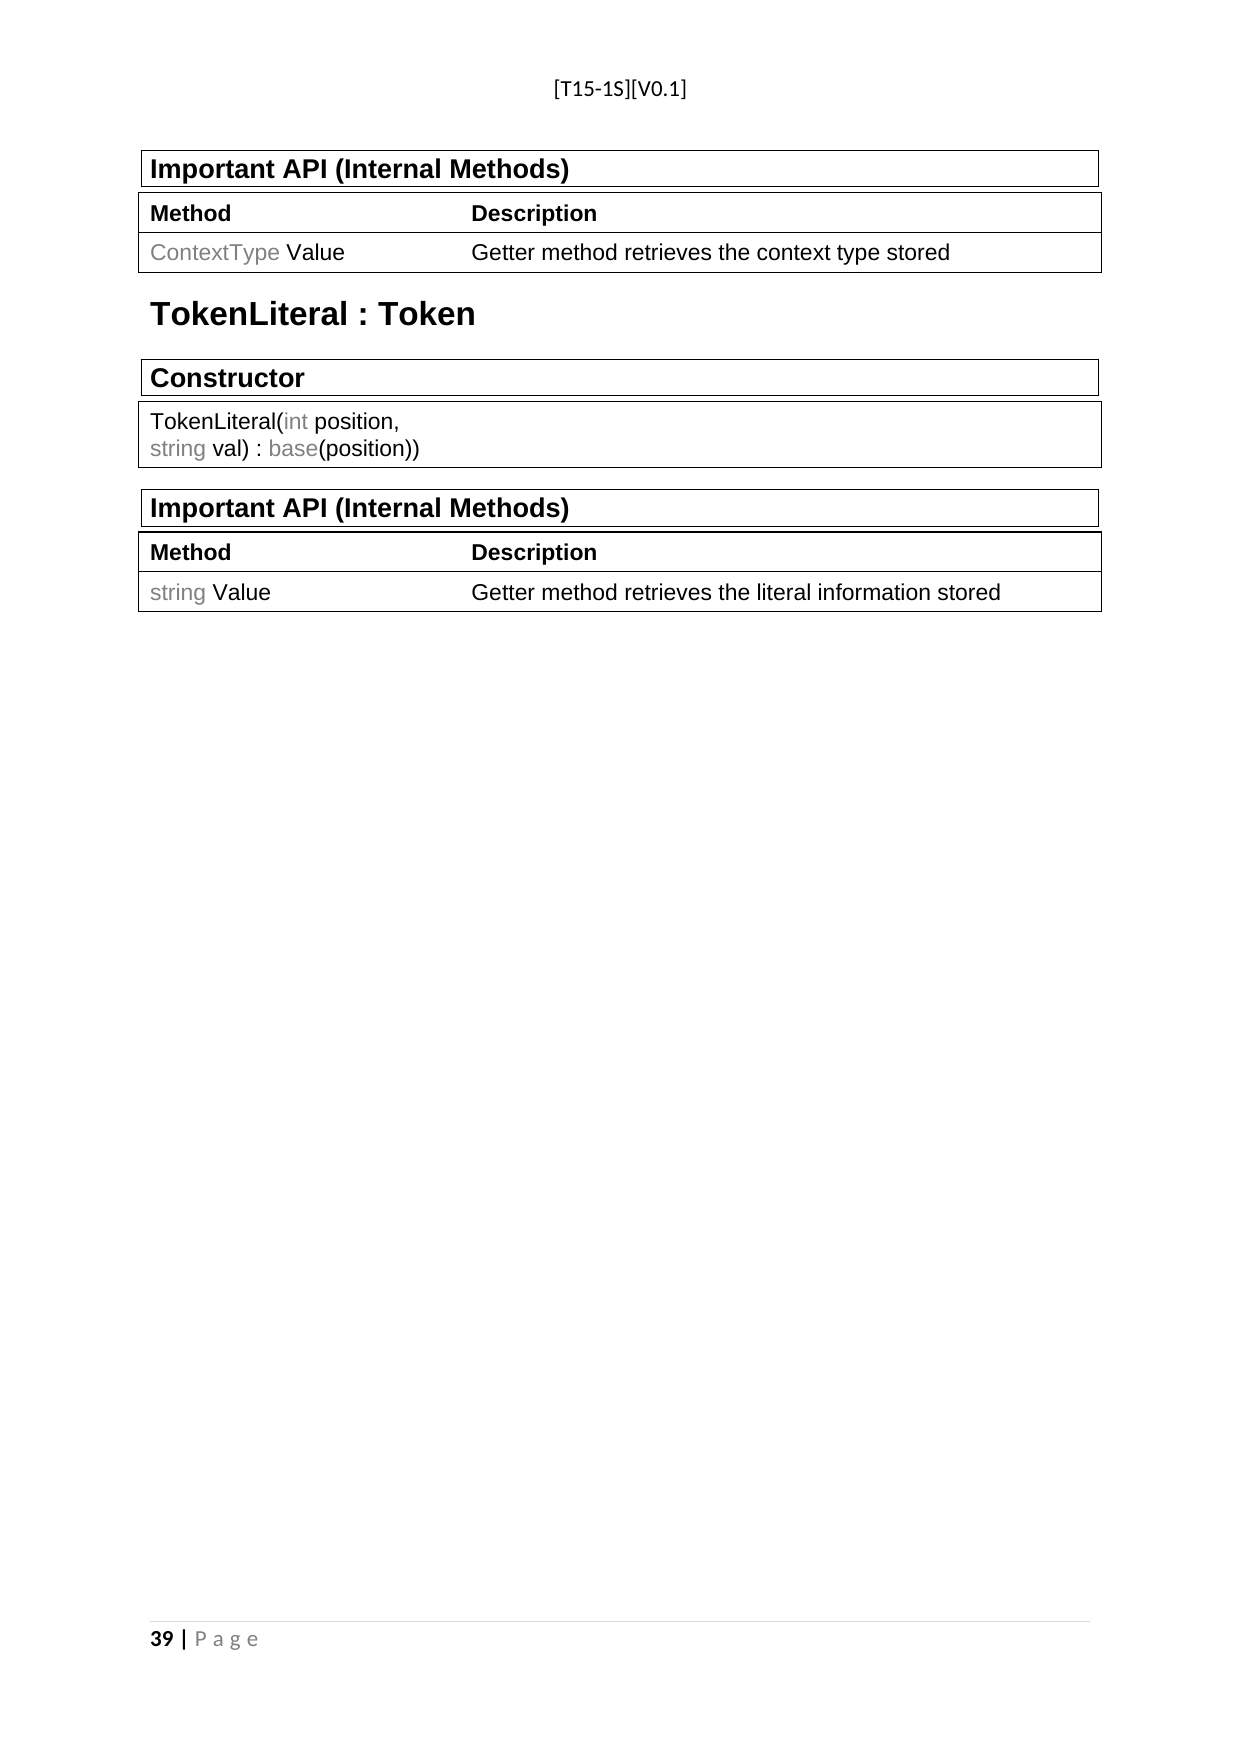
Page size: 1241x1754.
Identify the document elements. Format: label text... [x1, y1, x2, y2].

table_cell string Value [139, 572, 460, 611]
subtitle TokenLiteral : Token [150, 294, 1090, 332]
table_header Description [460, 533, 1101, 571]
table_cell Getter method retrieves the literal information stored [460, 572, 1101, 611]
table_cell ContextType Value [139, 233, 460, 272]
table_header [460, 402, 1101, 467]
subtitle Important API (Internal Methods) [142, 490, 1098, 526]
table_header Description [460, 193, 1101, 232]
table_header TokenLiteral(int position, string val) : base(position)) [139, 402, 460, 467]
table_header Method [139, 533, 460, 571]
table_cell Getter method retrieves the context type stored [460, 233, 1101, 272]
subtitle Important API (Internal Methods) [142, 151, 1098, 186]
table_header Method [139, 193, 460, 232]
subtitle Constructor [142, 360, 1098, 395]
